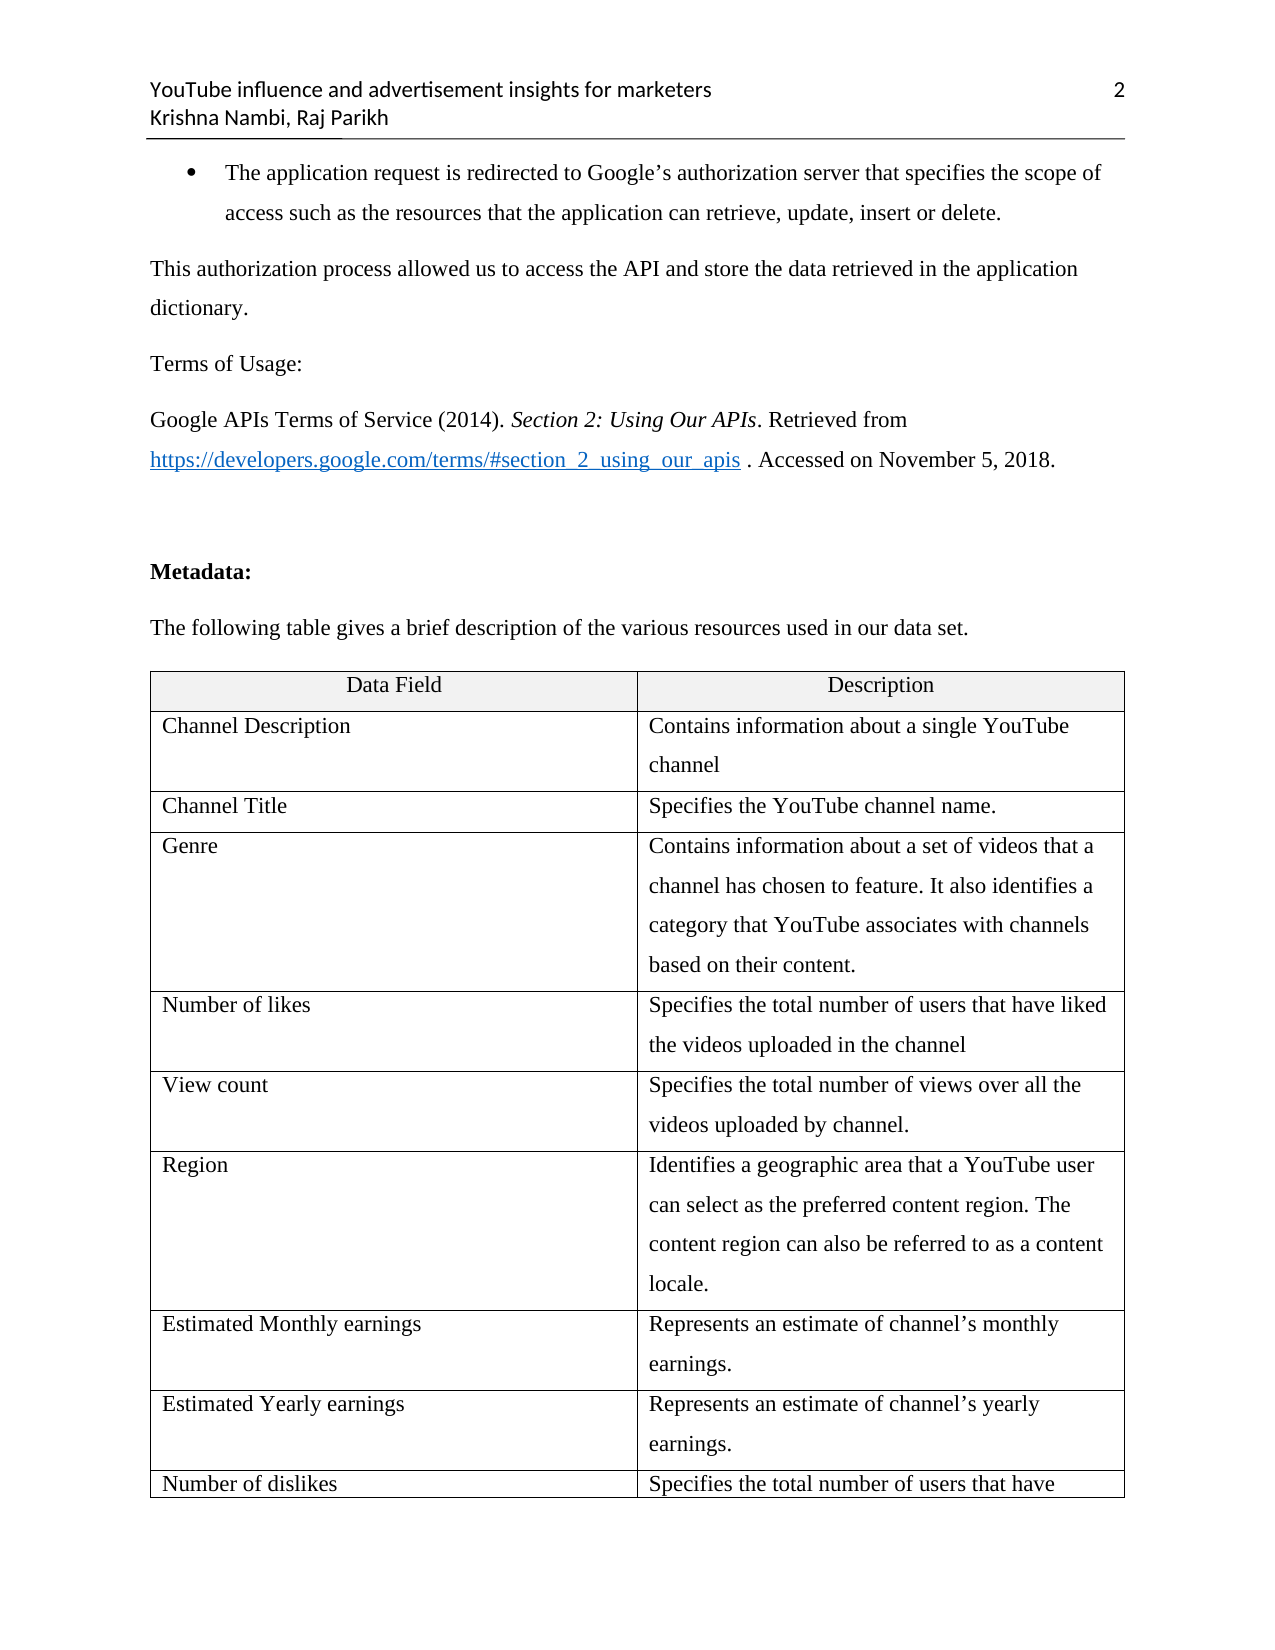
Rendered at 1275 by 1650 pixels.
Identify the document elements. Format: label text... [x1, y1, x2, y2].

table_cell Contains information about a set of videos that a channel has chosen to feature. It also identifies a category that YouTube associates with channels based on their content. [638, 833, 1124, 991]
table_cell Region [151, 1152, 637, 1309]
table_cell Genre [151, 833, 637, 991]
table_cell Specifies the YouTube channel name. [638, 792, 1124, 832]
table_cell Number of dislikes [151, 1471, 637, 1497]
table_cell Channel Title [151, 792, 637, 832]
table_cell Channel Description [151, 712, 637, 791]
table_header Description [638, 672, 1124, 711]
table_cell Estimated Monthly earnings [151, 1311, 637, 1389]
table_cell Represents an estimate of channel’s yearly earnings. [638, 1391, 1124, 1469]
list The application request is redirected to Google’s authorization server that specifies the scope of access such as the resources that the application can retrieve, update, insert or delete. [187, 159, 1125, 225]
text Metadata: [150, 558, 1125, 584]
table_cell Number of likes [151, 992, 637, 1071]
table_cell Represents an estimate of channel’s monthly earnings. [638, 1311, 1124, 1389]
text The following table gives a brief description of the various resources used in our data set. [150, 614, 1125, 641]
table_cell Contains information about a single YouTube channel [638, 712, 1124, 791]
table_header Data Field [151, 672, 637, 711]
table_cell Estimated Yearly earnings [151, 1391, 637, 1469]
table_cell Specifies the total number of views over all the videos uploaded by channel. [638, 1072, 1124, 1151]
table_cell Identifies a geographic area that a YouTube user can select as the preferred content region. The content region can also be referred to as a content locale. [638, 1152, 1124, 1309]
text This authorization process allowed us to access the API and store the data retrieved in the application dictionary. [150, 255, 1125, 321]
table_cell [638, 1471, 1124, 1497]
table_cell View count [151, 1072, 637, 1151]
table_cell Specifies the total number of users that have liked the videos uploaded in the channel [638, 992, 1124, 1071]
text Terms of Usage: [150, 350, 1125, 377]
text Google APIs Terms of Service (2014). Section 2: Using Our APIs. Retrieved from https://developers.google.com/terms/#section_2_using_our_apis . Accessed on November 5, 2018. [150, 406, 1125, 472]
